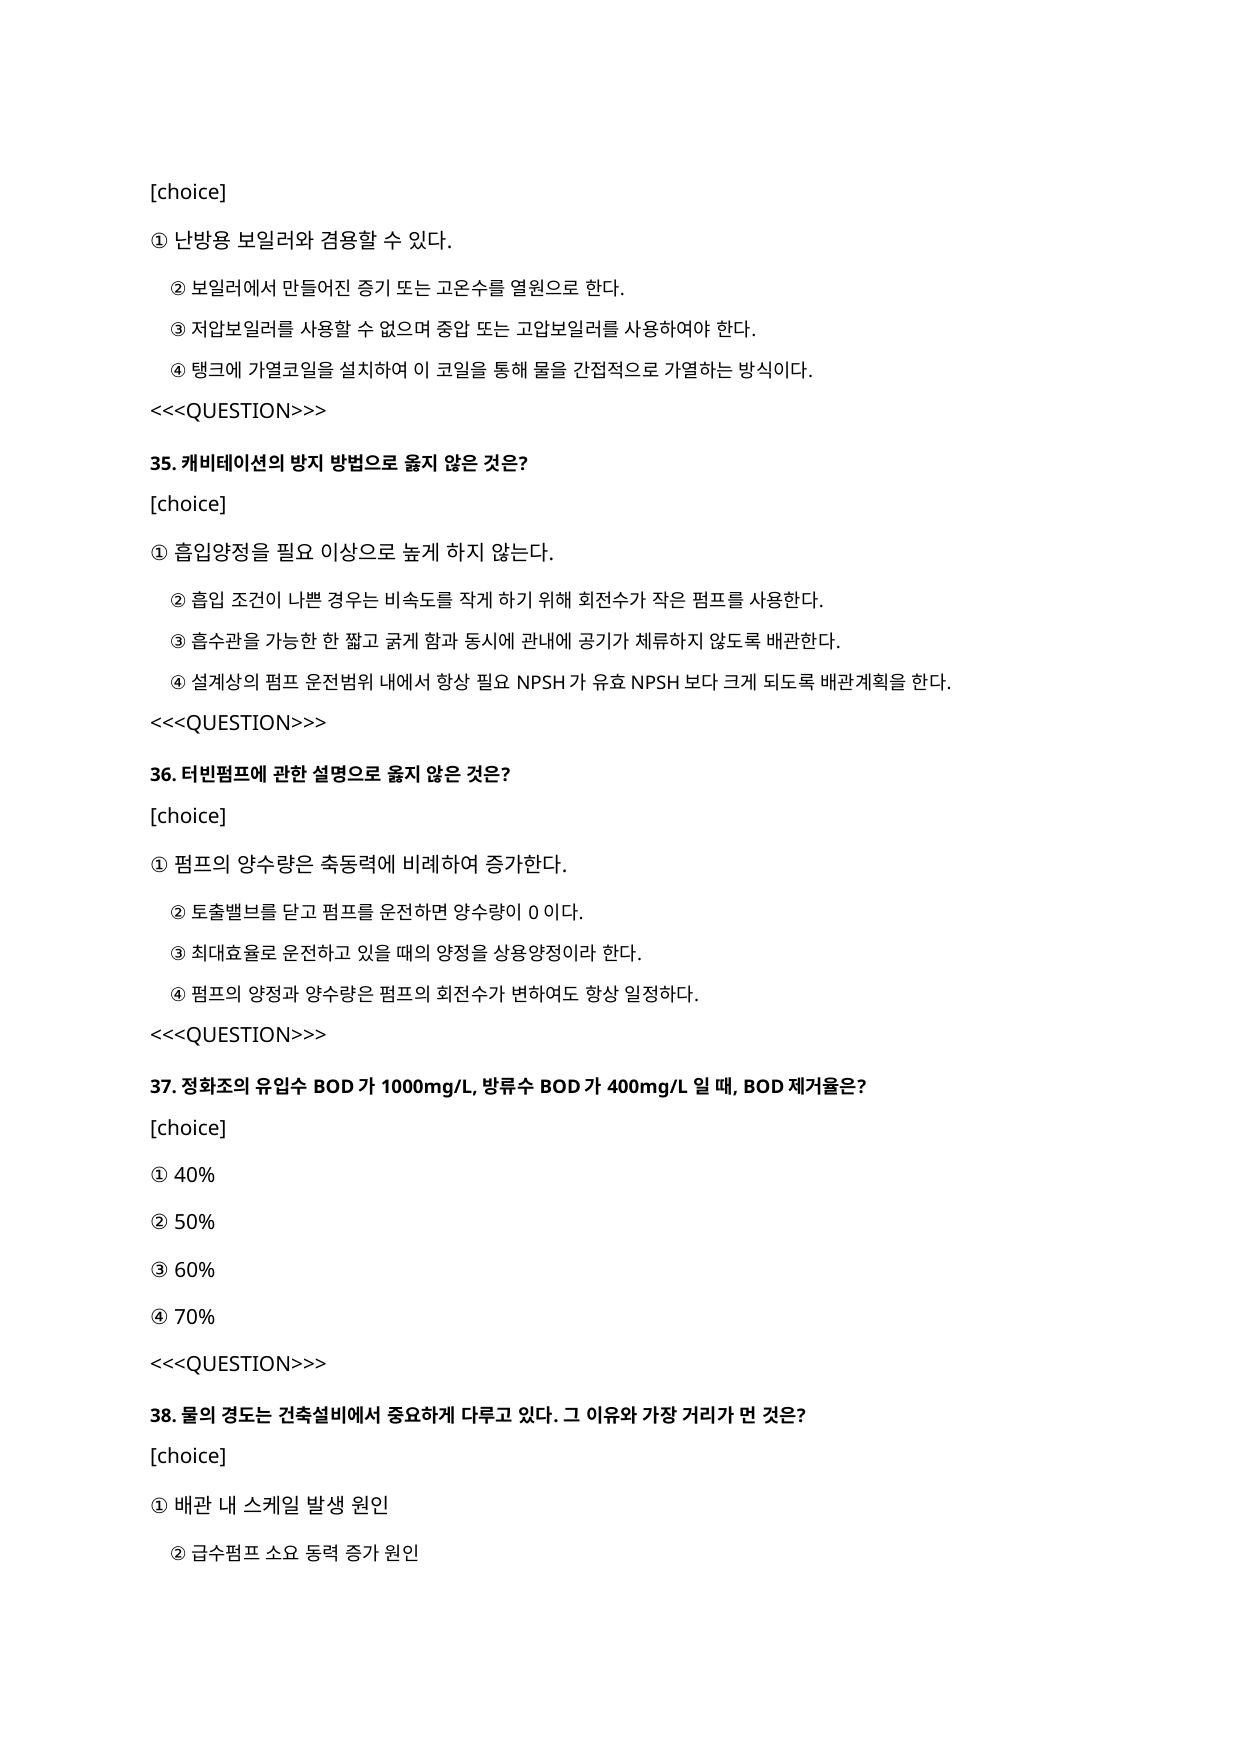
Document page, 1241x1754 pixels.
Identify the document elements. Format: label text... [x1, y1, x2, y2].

text [choice] [150, 489, 1090, 517]
text <<<QUESTION>>> [150, 1349, 1090, 1378]
text [choice] [150, 1442, 1090, 1470]
text [choice] [150, 801, 1090, 829]
text [choice] [150, 1113, 1090, 1141]
text 37. 정화조의 유입수 BOD가 1000mg/L, 방류수 BOD가 400mg/L 일 때, BOD제거율은? [150, 1072, 1090, 1099]
text ① 난방용 보일러와 겸용할 수 있다. [150, 224, 1090, 255]
text ④ 펌프의 양정과 양수량은 펌프의 회전수가 변하여도 항상 일정하다. [150, 979, 1090, 1007]
text ② 흡입 조건이 나쁜 경우는 비속도를 작게 하기 위해 회전수가 작은 펌프를 사용한다. [150, 586, 1090, 613]
text ④ 설계상의 펌프 운전범위 내에서 항상 필요 NPSH가 유효NPSH보다 크게 되도록 배관계획을 한다. [150, 668, 1090, 695]
text ③ 최대효율로 운전하고 있을 때의 양정을 상용양정이라 한다. [150, 938, 1090, 966]
text ① 40% [150, 1160, 1090, 1188]
text 38. 물의 경도는 건축설비에서 중요하게 다루고 있다. 그 이유와 가장 거리가 먼 것은? [150, 1401, 1090, 1428]
text <<<QUESTION>>> [150, 397, 1090, 425]
text ① 배관 내 스케일 발생 원인 [150, 1489, 1090, 1519]
text ② 50% [150, 1207, 1090, 1236]
text ① 펌프의 양수량은 축동력에 비례하여 증가한다. [150, 848, 1090, 878]
text ② 토출밸브를 닫고 펌프를 운전하면 양수량이 0 이다. [150, 898, 1090, 925]
text ③ 저압보일러를 사용할 수 없으며 중압 또는 고압보일러를 사용하여야 한다. [150, 315, 1090, 342]
text <<<QUESTION>>> [150, 708, 1090, 737]
text ④ 탱크에 가열코일을 설치하여 이 코일을 통해 물을 간접적으로 가열하는 방식이다. [150, 356, 1090, 383]
text <<<QUESTION>>> [150, 1020, 1090, 1049]
text ④ 70% [150, 1302, 1090, 1330]
text ② 보일러에서 만들어진 증기 또는 고온수를 열원으로 한다. [150, 274, 1090, 301]
text ① 흡입양정을 필요 이상으로 높게 하지 않는다. [150, 536, 1090, 567]
text [choice] [150, 177, 1090, 206]
text ③ 흡수관을 가능한 한 짧고 굵게 함과 동시에 관내에 공기가 체류하지 않도록 배관한다. [150, 627, 1090, 654]
text 35. 캐비테이션의 방지 방법으로 옳지 않은 것은? [150, 448, 1090, 475]
text 36. 터빈펌프에 관한 설명으로 옳지 않은 것은? [150, 760, 1090, 787]
text ③ 60% [150, 1255, 1090, 1283]
text ② 급수펌프 소요 동력 증가 원인 [150, 1538, 1090, 1566]
